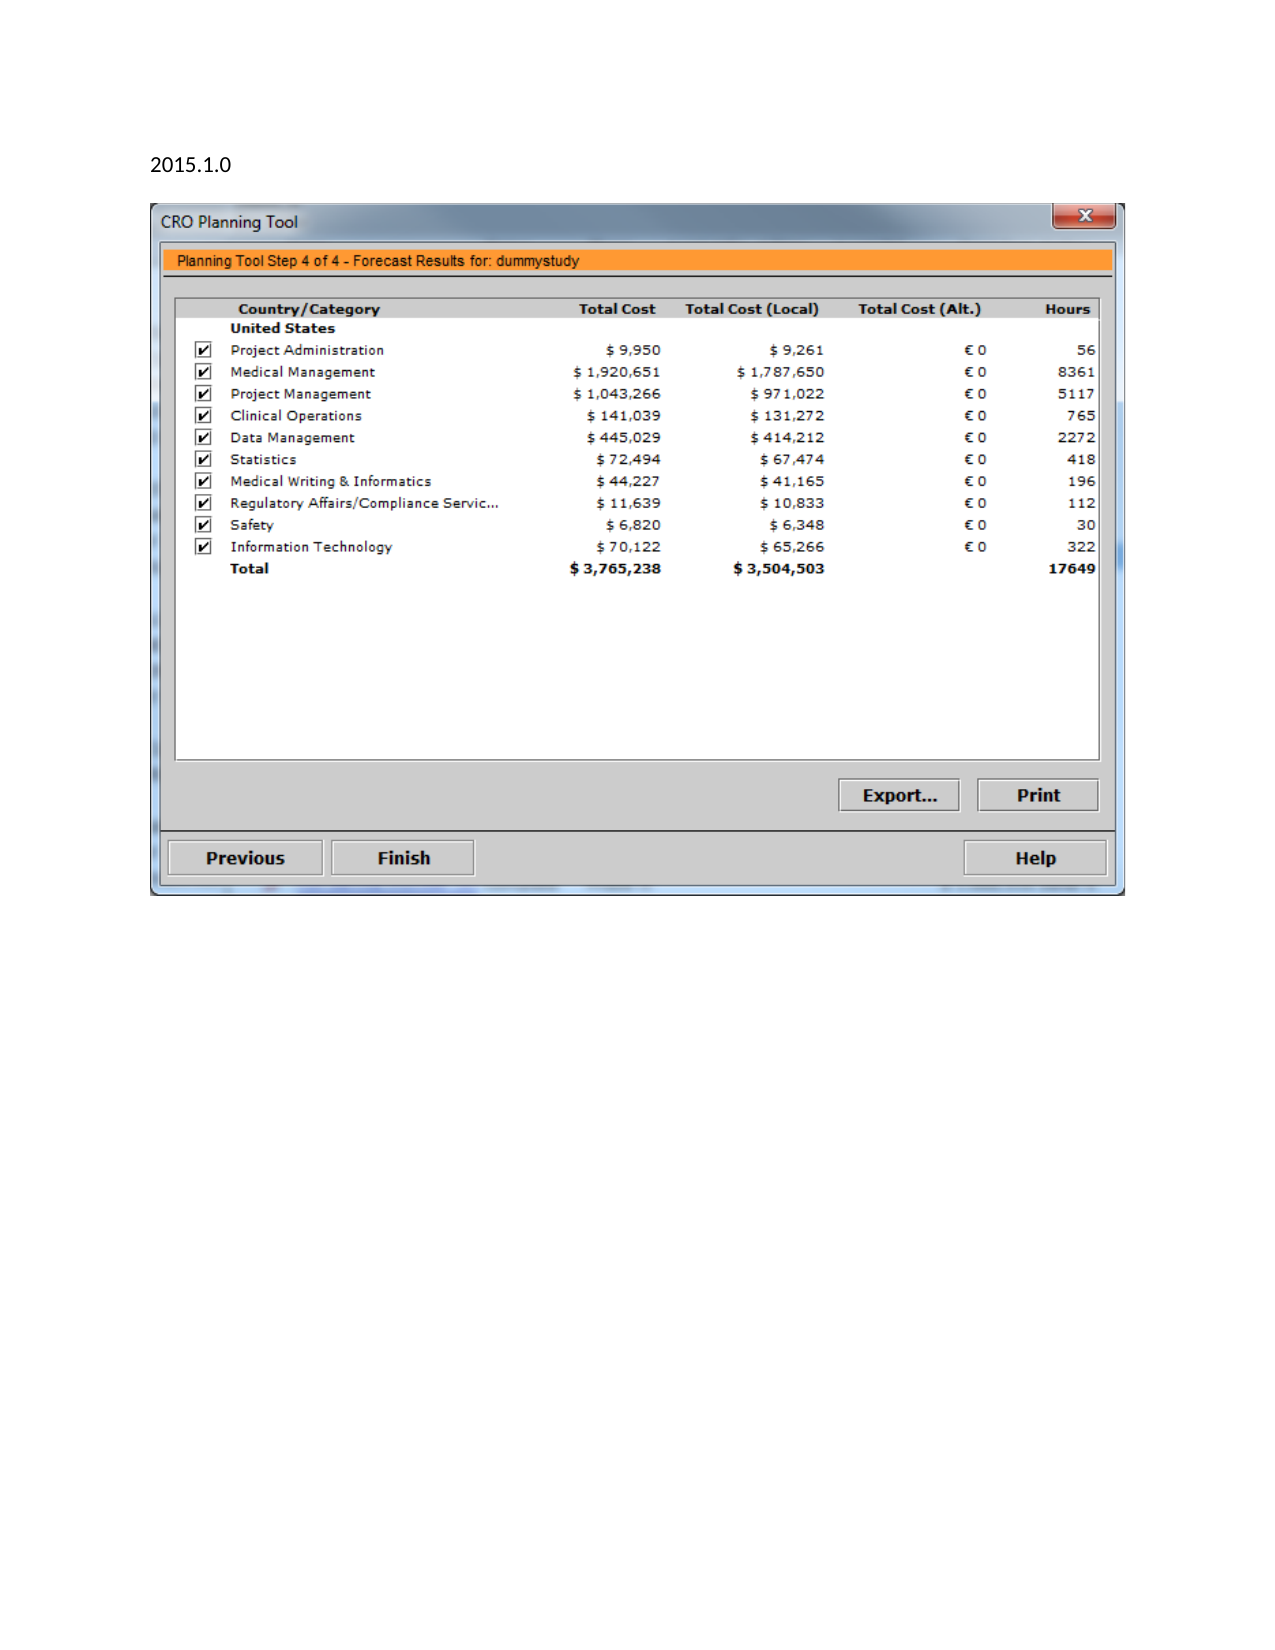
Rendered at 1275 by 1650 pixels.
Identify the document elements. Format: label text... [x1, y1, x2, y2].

picture [150, 203, 1125, 896]
text 2015.1.0 [150, 150, 1125, 178]
